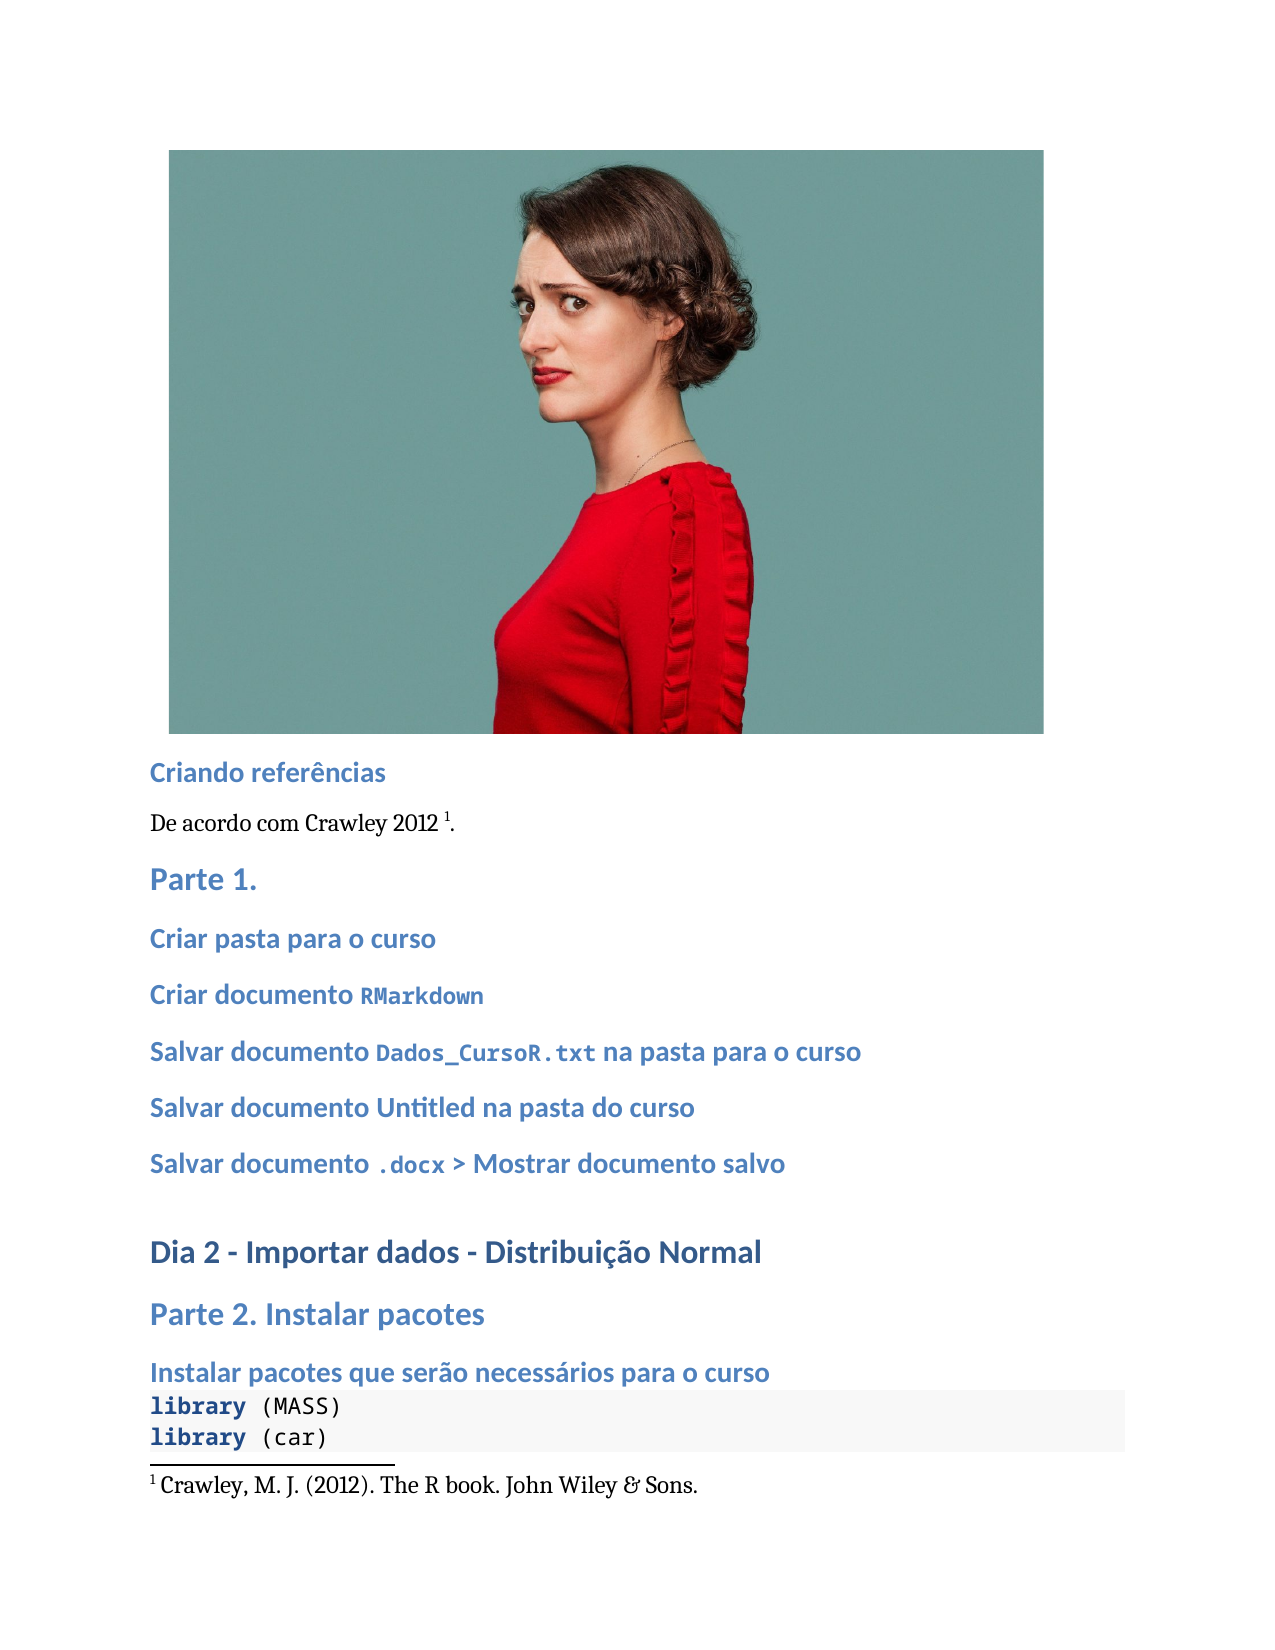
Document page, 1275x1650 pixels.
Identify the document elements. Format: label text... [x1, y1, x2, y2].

subtitle Parte 1. [150, 858, 1125, 899]
subtitle Instalar pacotes que serão necessários para o curso [150, 1354, 1125, 1390]
subtitle Dia 2 - Importar dados - Distribuição Normal [150, 1231, 1125, 1272]
subtitle Salvar documento .docx > Mostrar documento salvo [150, 1146, 1125, 1181]
subtitle Criar pasta para o curso [150, 920, 1125, 955]
subtitle Salvar documento Untitled na pasta do curso [150, 1089, 1125, 1125]
text library (MASS) library (car) library(multcompView)#TukeyHSD library(dplyr) library(rstatix) library(emmeans) library(ggplot2) library(gplots) [329, 1390, 1125, 1452]
subtitle Criando referências [150, 754, 1125, 790]
subtitle Criar documento RMarkdown [150, 976, 1125, 1012]
subtitle Parte 2. Instalar pacotes [150, 1293, 1125, 1333]
text De acordo com Crawley 2012 . [150, 808, 1125, 837]
picture [168, 150, 1044, 734]
subtitle Salvar documento Dados_CursoR.txt na pasta para o curso [150, 1033, 1125, 1068]
